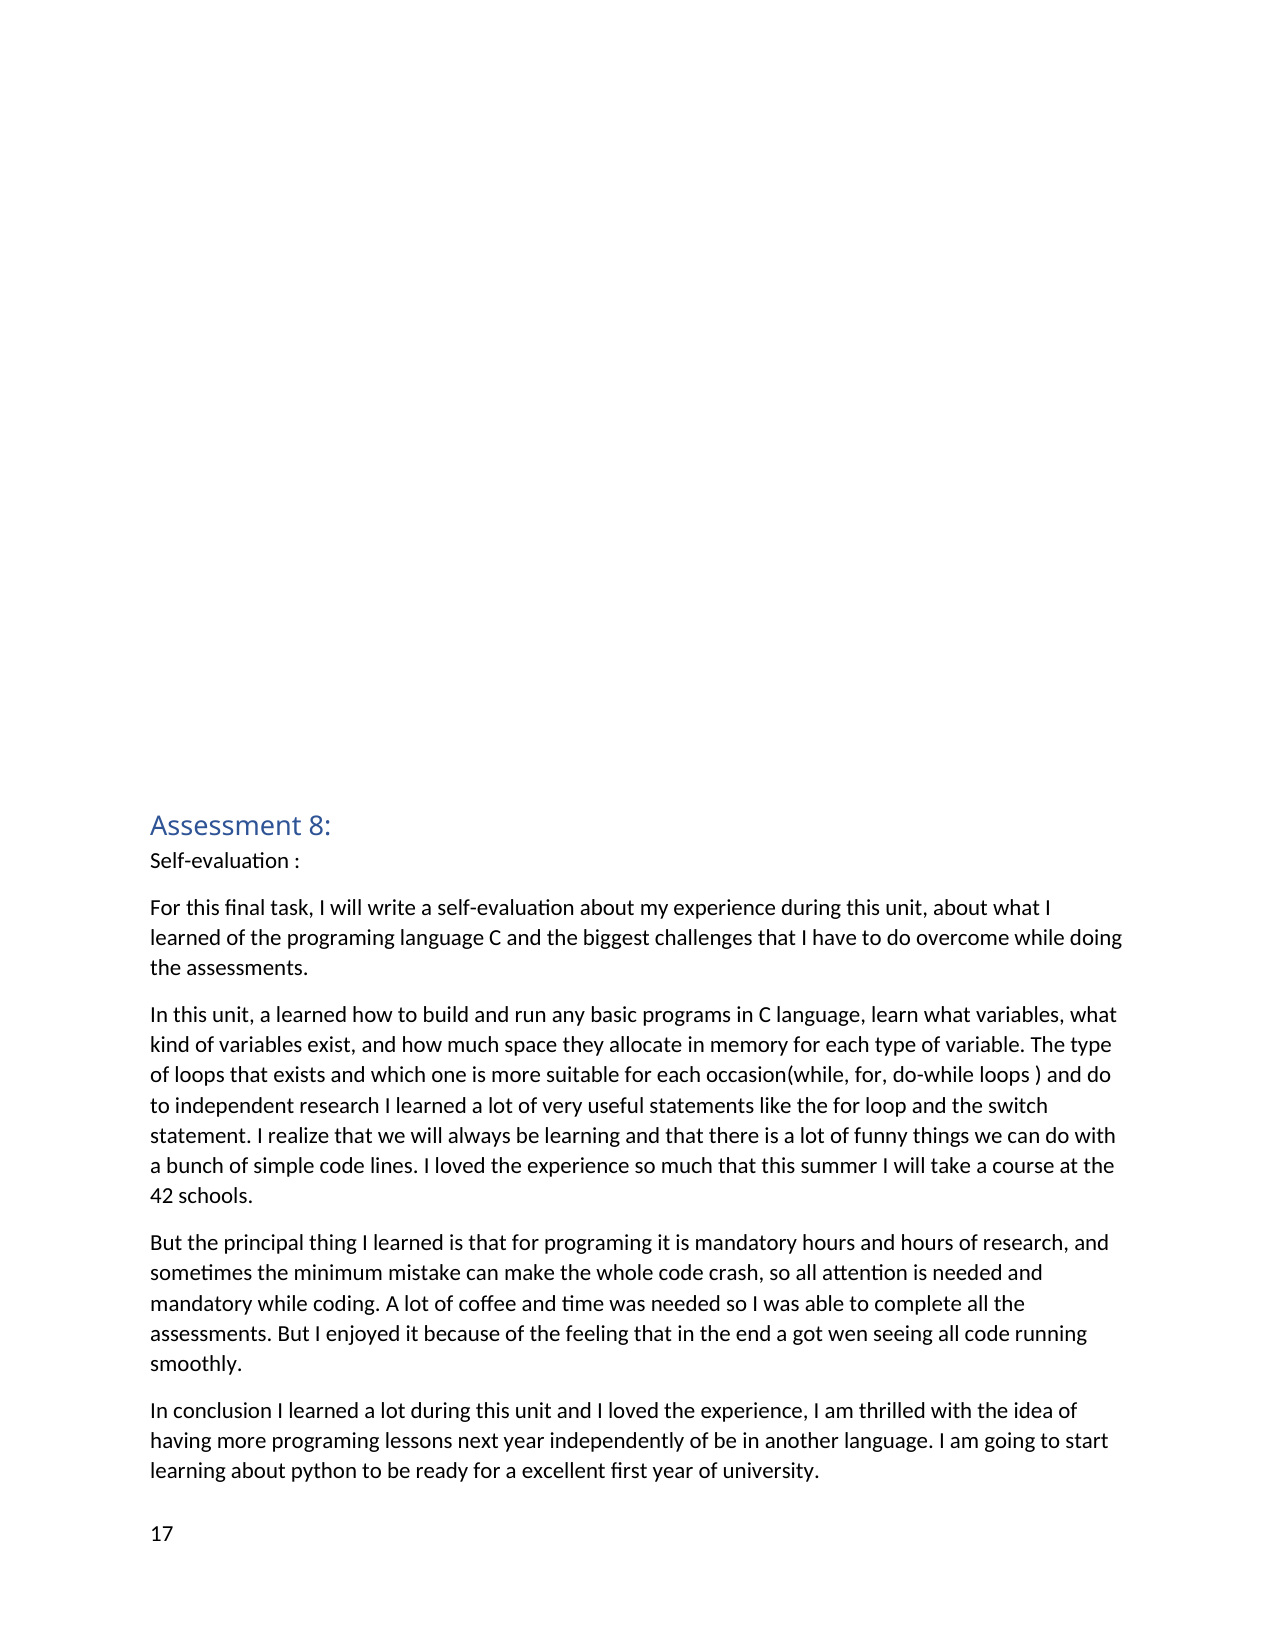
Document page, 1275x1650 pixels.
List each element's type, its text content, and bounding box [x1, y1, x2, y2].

text But the principal thing I learned is that for programing it is mandatory hours and hours of research, and sometimes the minimum mistake can make the whole code crash, so all attention is needed and mandatory while coding. A lot of coffee and time was needed so I was able to complete all the assessments. But I enjoyed it because of the feeling that in the end a got wen seeing all code running smoothly. [150, 1228, 1125, 1377]
text In this unit, a learned how to build and run any basic programs in C language, learn what variables, what kind of variables exist, and how much space they allocate in memory for each type of variable. The type of loops that exists and which one is more suitable for each occasion(while, for, do-while loops ) and do to independent research I learned a lot of very useful statements like the for loop and the switch statement. I realize that we will always be learning and that there is a lot of funny things we can do with a bunch of simple code lines. I loved the experience so much that this summer I will take a course at the 42 schools. [150, 1000, 1125, 1209]
text In conclusion I learned a lot during this unit and I loved the experience, I am thrilled with the idea of having more programing lessons next year independently of be in another language. I am going to start learning about python to be ready for a excellent first year of university. [150, 1396, 1125, 1484]
subtitle Assessment 8: [150, 806, 1125, 843]
text For this final task, I will write a self-evaluation about my experience during this unit, about what I learned of the programing language C and the biggest challenges that I have to do overcome while doing the assessments. [150, 893, 1125, 981]
text Self-evaluation : [150, 846, 1125, 874]
